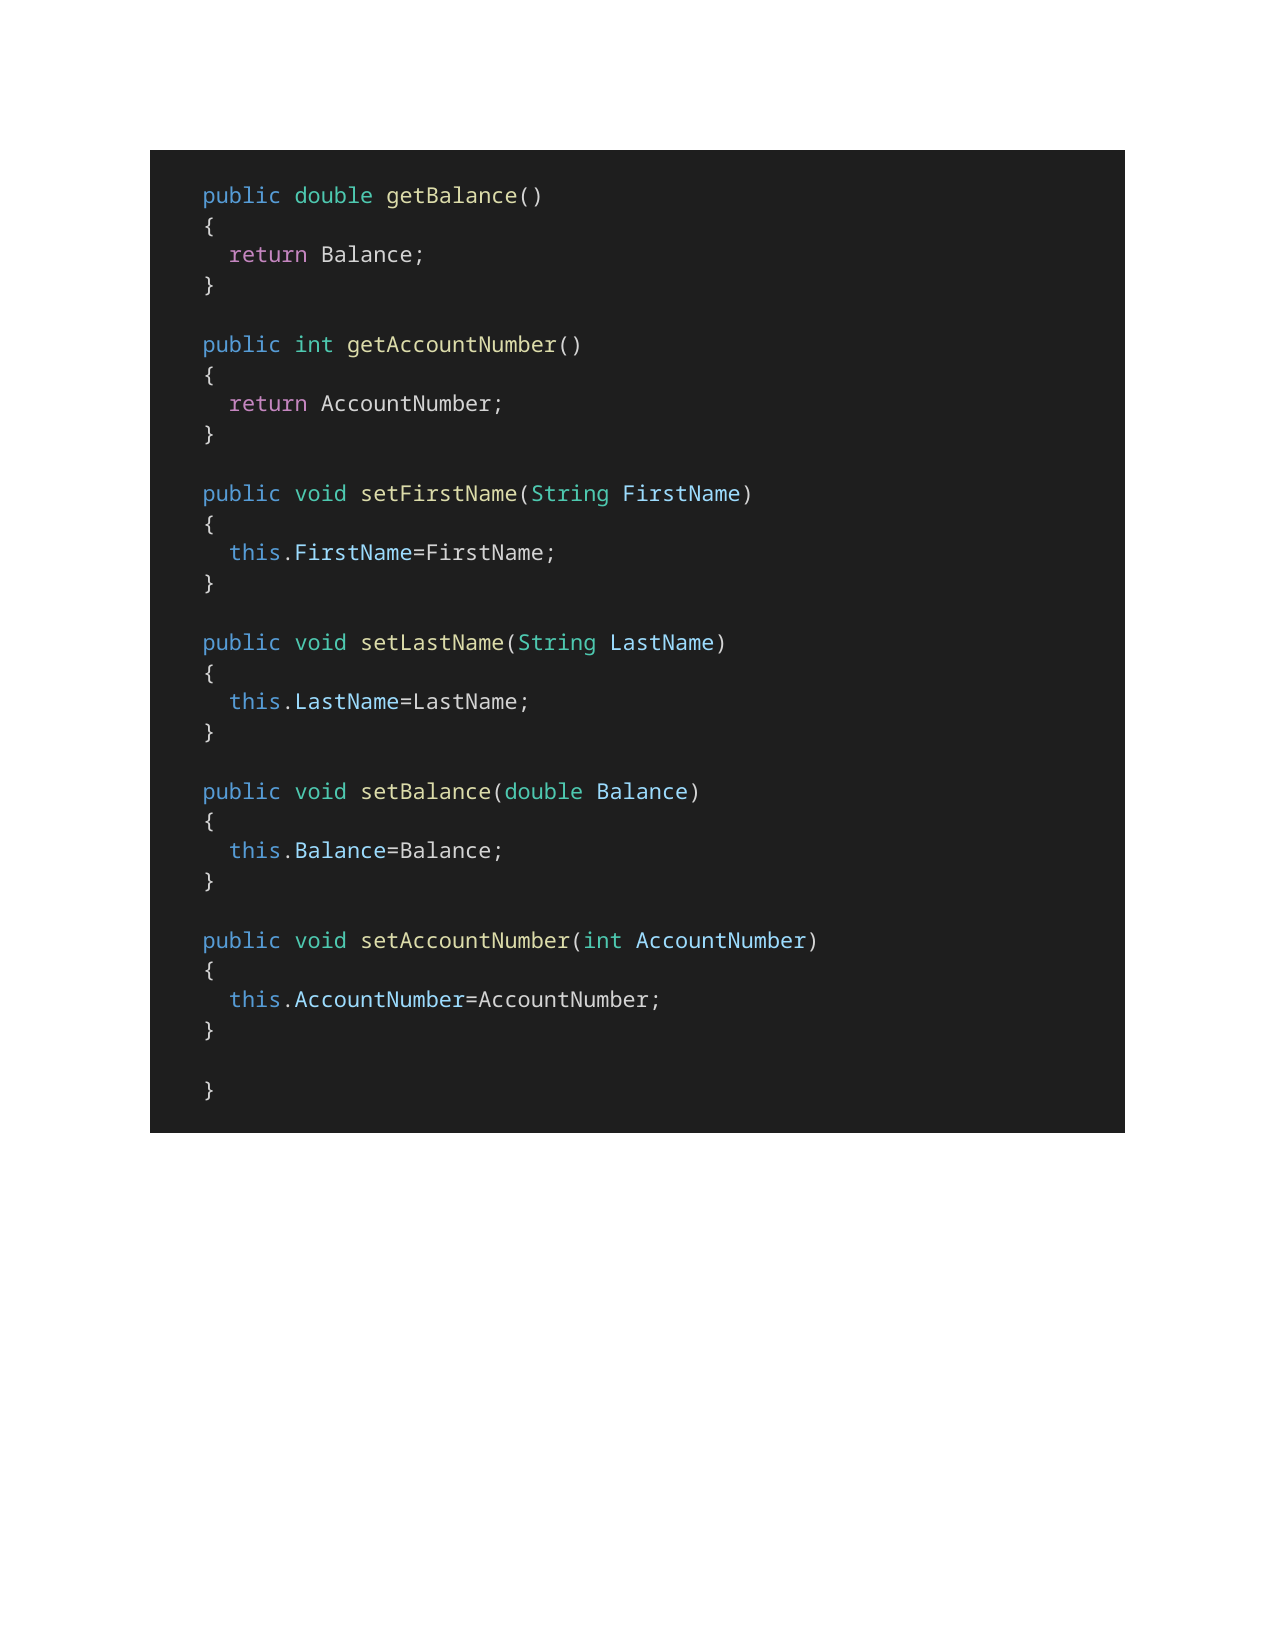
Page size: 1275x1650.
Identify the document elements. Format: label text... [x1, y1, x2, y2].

text { [150, 358, 1125, 388]
text } [150, 865, 1125, 895]
text this.Balance=Balance; [150, 835, 1125, 865]
text this.FirstName=FirstName; [150, 537, 1125, 567]
text } [150, 418, 1125, 448]
text { [150, 507, 1125, 537]
text public void setFirstName(String FirstName) [150, 478, 1125, 507]
text public int getAccountNumber() [150, 329, 1125, 358]
text } [150, 1014, 1125, 1044]
text { [150, 209, 1125, 239]
text { [150, 656, 1125, 686]
text } [150, 1073, 1125, 1103]
text } [150, 716, 1125, 746]
text public double getBalance() [150, 180, 1125, 209]
text public void setBalance(double Balance) [150, 776, 1125, 805]
text } [150, 567, 1125, 597]
text return AccountNumber; [150, 388, 1125, 418]
text { [150, 805, 1125, 835]
text this.AccountNumber=AccountNumber; [150, 984, 1125, 1014]
text { [150, 954, 1125, 984]
text return Balance; [150, 239, 1125, 269]
text public void setAccountNumber(int AccountNumber) [150, 924, 1125, 954]
text } [150, 269, 1125, 299]
text this.LastName=LastName; [150, 686, 1125, 716]
text public void setLastName(String LastName) [150, 627, 1125, 656]
